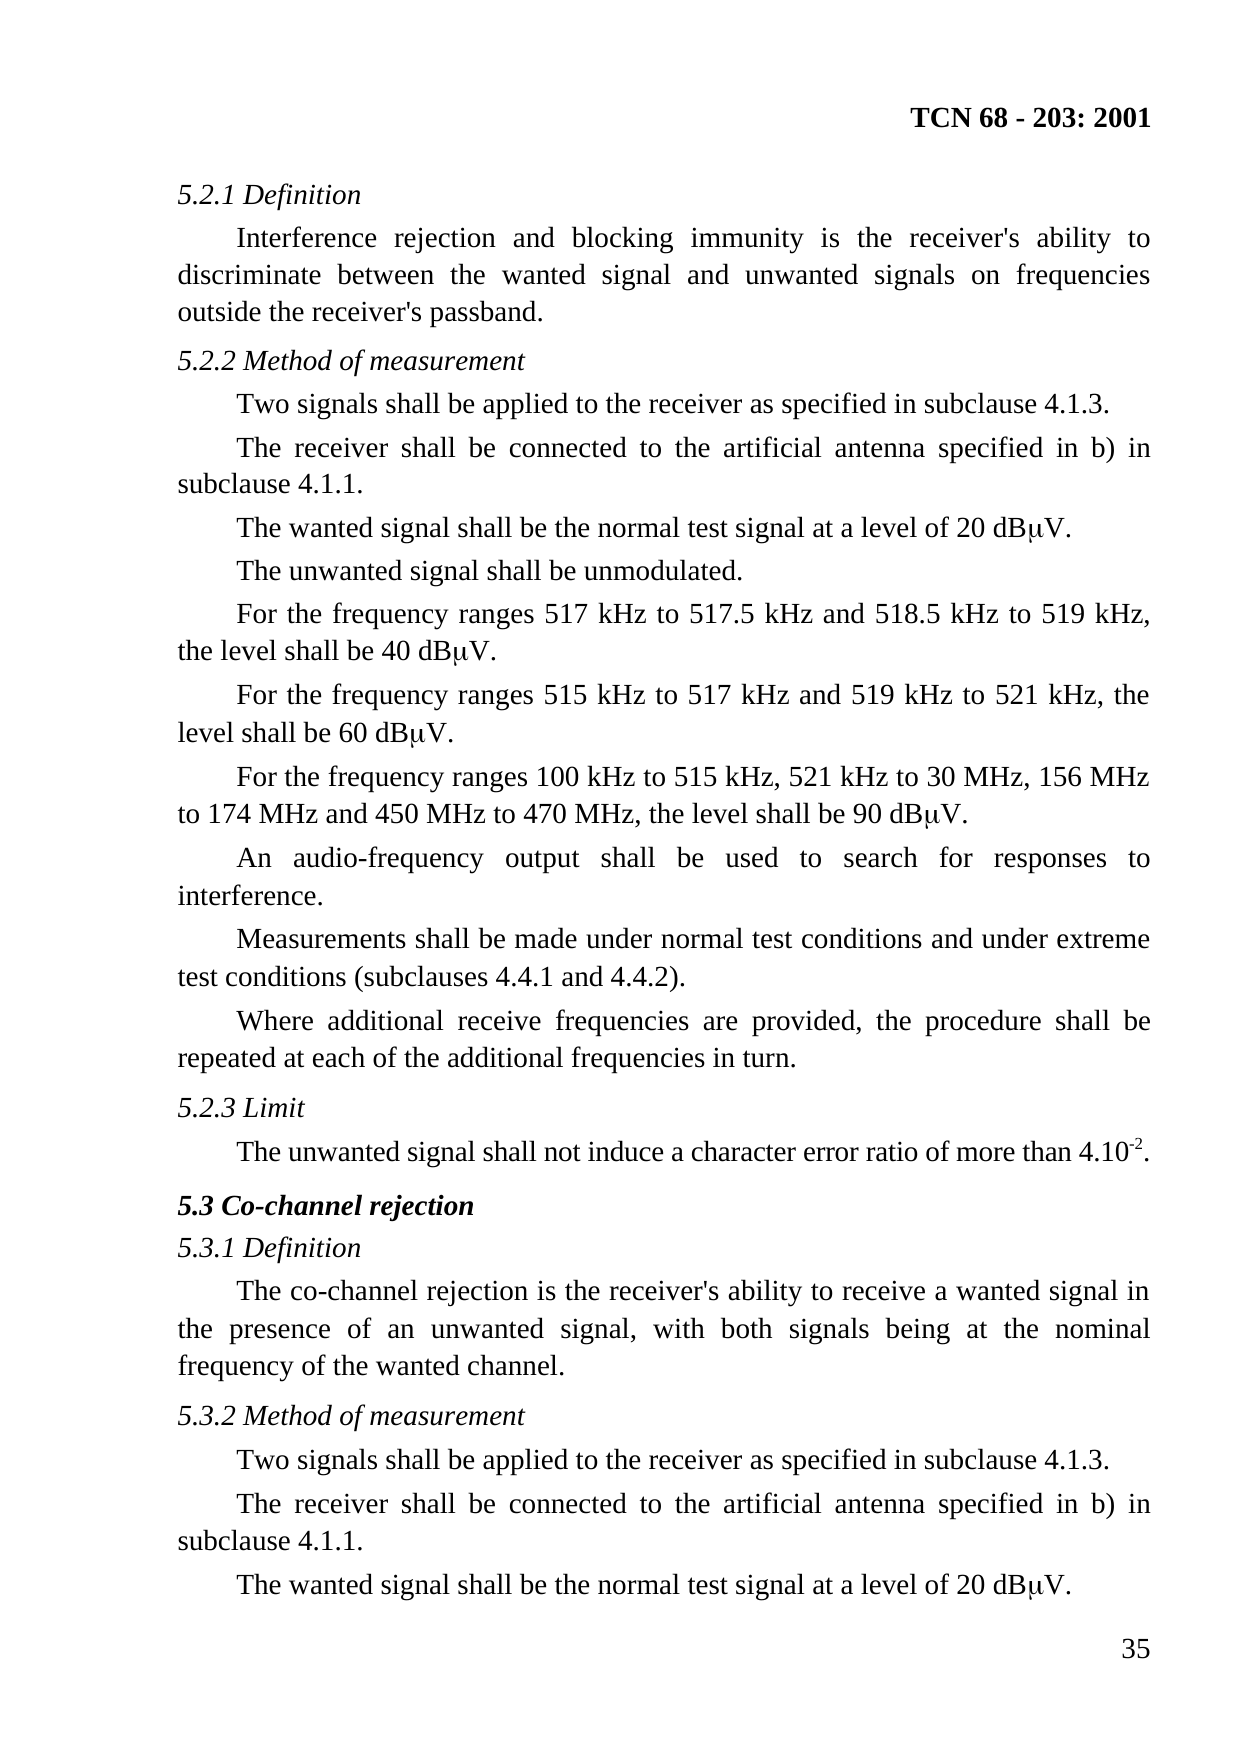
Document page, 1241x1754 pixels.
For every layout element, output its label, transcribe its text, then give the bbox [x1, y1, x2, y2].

text Measurements shall be made under normal test conditions and under extreme test conditions (subclauses 4.4.1 and 4.4.2). [177, 921, 1152, 992]
text Two signals shall be applied to the receiver as specified in subclause 4.1.3. [177, 387, 1152, 420]
text 5.2.3 Limit [177, 1090, 1152, 1124]
text Interference rejection and blocking immunity is the receiver's ability to discriminate between the wanted signal and unwanted signals on frequencies outside the receiver's passband. [177, 220, 1152, 328]
text 5.3.2 Method of measurement [177, 1398, 1152, 1432]
text 5.2.1 Definition [177, 177, 1152, 211]
text The wanted signal shall be the normal test signal at a level of 20 dBV. [177, 510, 1152, 543]
text 5.3.1 Definition [177, 1230, 1152, 1263]
text 5.3 Co-channel rejection [177, 1188, 1152, 1222]
text The unwanted signal shall be unmodulated. [177, 553, 1152, 586]
text For the frequency ranges 517 kHz to 517.5 kHz and 518.5 kHz to 519 kHz, the level shall be 40 dBV. [177, 596, 1152, 667]
text The receiver shall be connected to the artificial antenna specified in b) in subclause 4.1.1. [177, 1486, 1152, 1557]
text For the frequency ranges 515 kHz to 517 kHz and 519 kHz to 521 kHz, the level shall be 60 dBV. [177, 677, 1152, 748]
text The unwanted signal shall not induce a character error ratio of more than 4.10-2. [177, 1134, 1152, 1167]
text An audio-frequency output shall be used to search for responses to interference. [177, 840, 1152, 911]
text Two signals shall be applied to the receiver as specified in subclause 4.1.3. [177, 1442, 1152, 1476]
text The wanted signal shall be the normal test signal at a level of 20 dBV. [177, 1567, 1152, 1601]
text For the frequency ranges 100 kHz to 515 kHz, 521 kHz to 30 MHz, 156 MHz to 174 MHz and 450 MHz to 470 MHz, the level shall be 90 dBV. [177, 759, 1152, 830]
text The co-channel rejection is the receiver's ability to receive a wanted signal in the presence of an unwanted signal, with both signals being at the nominal frequency of the wanted channel. [177, 1273, 1152, 1382]
text 5.2.2 Method of measurement [177, 343, 1152, 377]
text Where additional receive frequencies are provided, the procedure shall be repeated at each of the additional frequencies in turn. [177, 1003, 1152, 1074]
text The receiver shall be connected to the artificial antenna specified in b) in subclause 4.1.1. [177, 430, 1152, 500]
